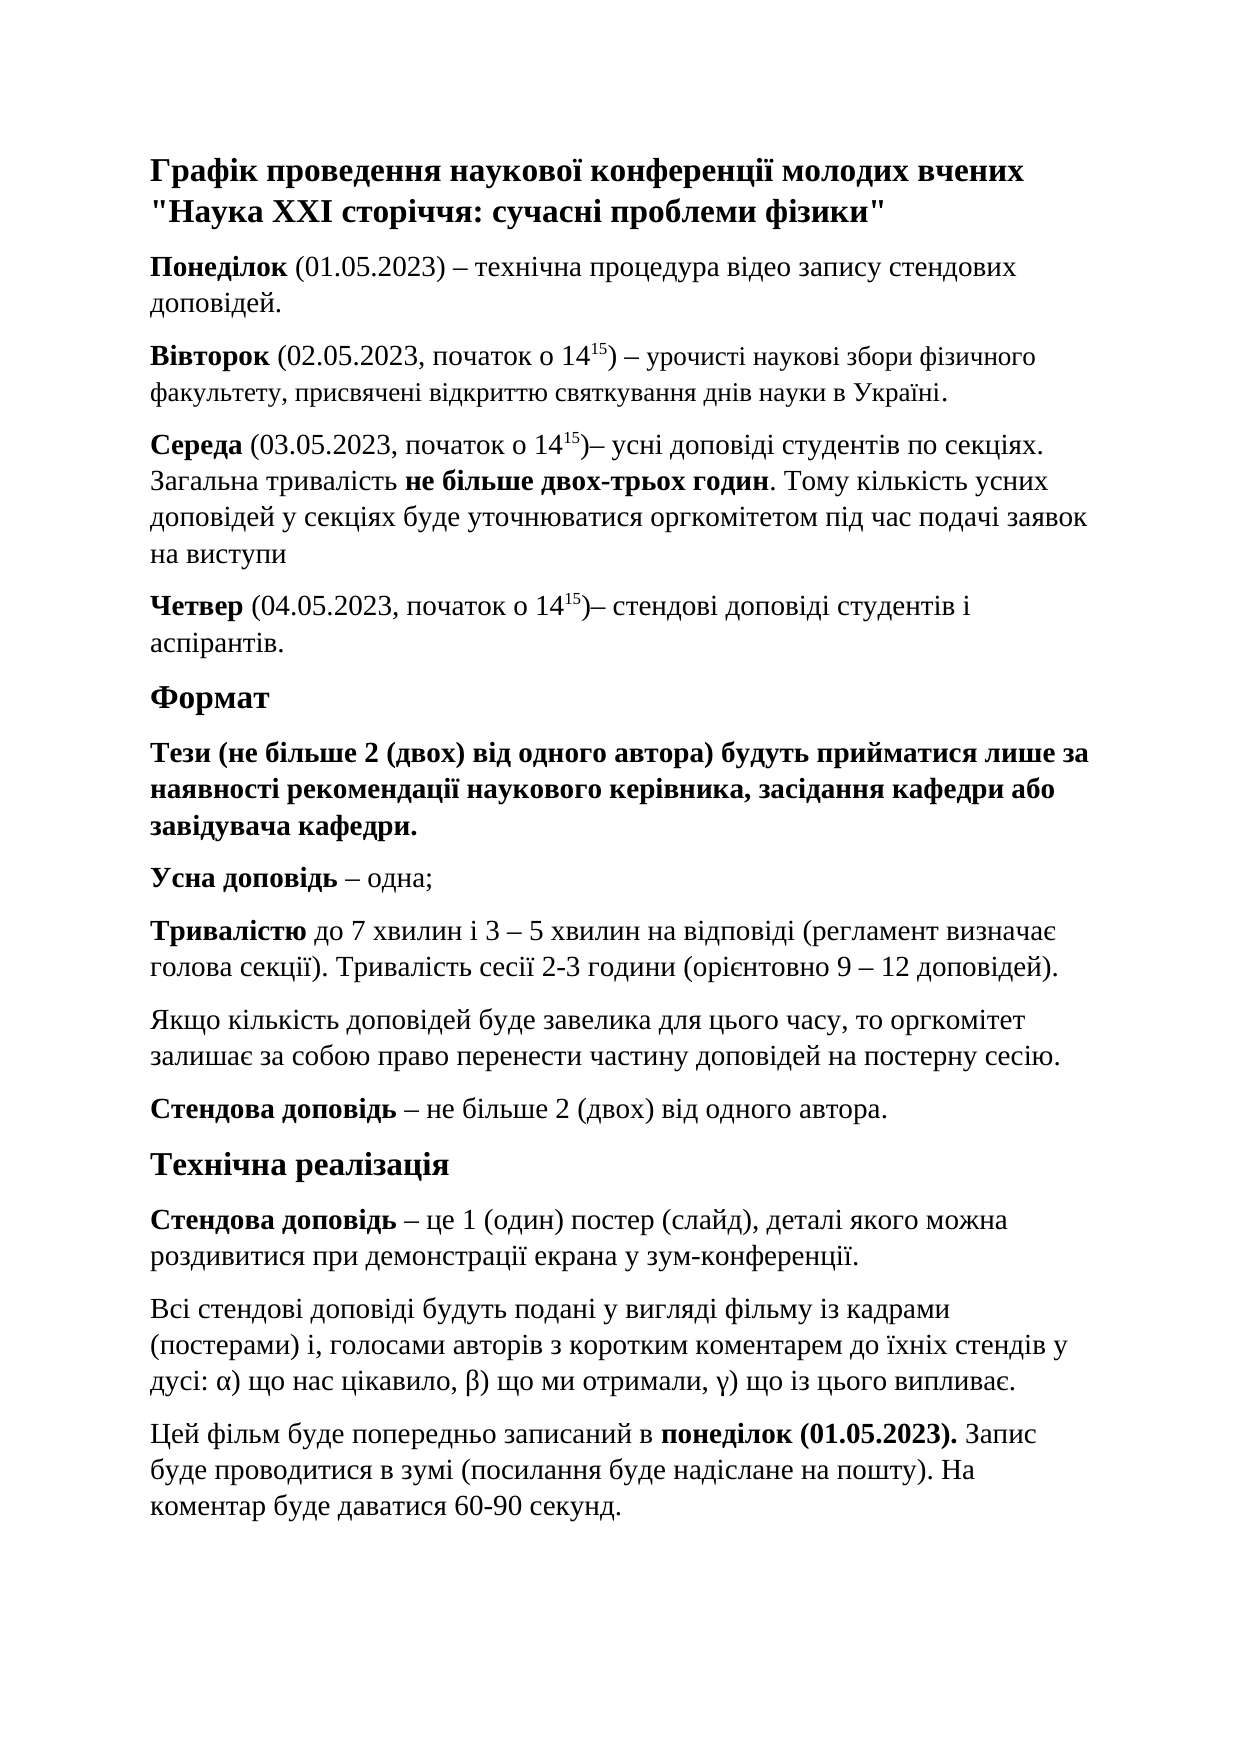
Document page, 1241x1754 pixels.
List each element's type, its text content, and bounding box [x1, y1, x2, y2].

text Стендова доповідь – не більше 2 (двох) від одного автора. [150, 1091, 1090, 1125]
text Середа (03.05.2023, початок о 1415)– усні доповіді студентів по секціях. Загальна тривалість не більше двох-трьох годин. Тому кількість усних доповідей у секціях буде уточнюватися оргкомітетом під час подачі заявок на виступи [150, 427, 1090, 569]
text Тези (не більше 2 (двох) від одного автора) будуть прийматися лише за наявності рекомендації наукового керівника, засідання кафедри або завідувача кафедри. [150, 736, 1090, 841]
text Графік проведення наукової конференції молодих вчених "Наука ХХІ сторіччя: сучасні проблеми фізики" [150, 150, 1090, 230]
text Всі стендові доповіді будуть подані у вигляді фільму із кадрами (постерами) і, голосами авторів з коротким коментарем до їхніх стендів у дусі: α) що нас цікавило, β) що ми отримали, γ) що із цього випливає. [150, 1291, 1090, 1397]
text Усна доповідь – одна; [150, 861, 1090, 894]
text Технічна реалізація [150, 1144, 1090, 1182]
text Цей фільм буде попередньо записаний в понеділок (01.05.2023). Запис буде проводитися в зумі (посилання буде надіслане на пошту). На коментар буде даватися 60-90 секунд. [150, 1416, 1090, 1522]
text Вівторок (02.05.2023, початок о 1415) – урочисті наукові збори фізичного факультету, присвячені відкриттю святкування днів науки в Україні. [150, 338, 1090, 408]
text Стендова доповідь – це 1 (один) постер (слайд), деталі якого можна роздивитися при демонстрації екрана у зум-конференції. [150, 1202, 1090, 1272]
text Формат [150, 677, 1090, 716]
text Тривалістю до 7 хвилин і 3 – 5 хвилин на відповіді (регламент визначає голова секції). Тривалість сесії 2-3 години (орієнтовно 9 – 12 доповідей). [150, 913, 1090, 983]
text Понеділок (01.05.2023) – технічна процедура відео запису стендових доповідей. [150, 249, 1090, 319]
text Четвер (04.05.2023, початок о 1415)– стендові доповіді студентів і аспірантів. [150, 588, 1090, 658]
text Якщо кількість доповідей буде завелика для цього часу, то оргкомітет залишає за собою право перенести частину доповідей на постерну сесію. [150, 1002, 1090, 1072]
